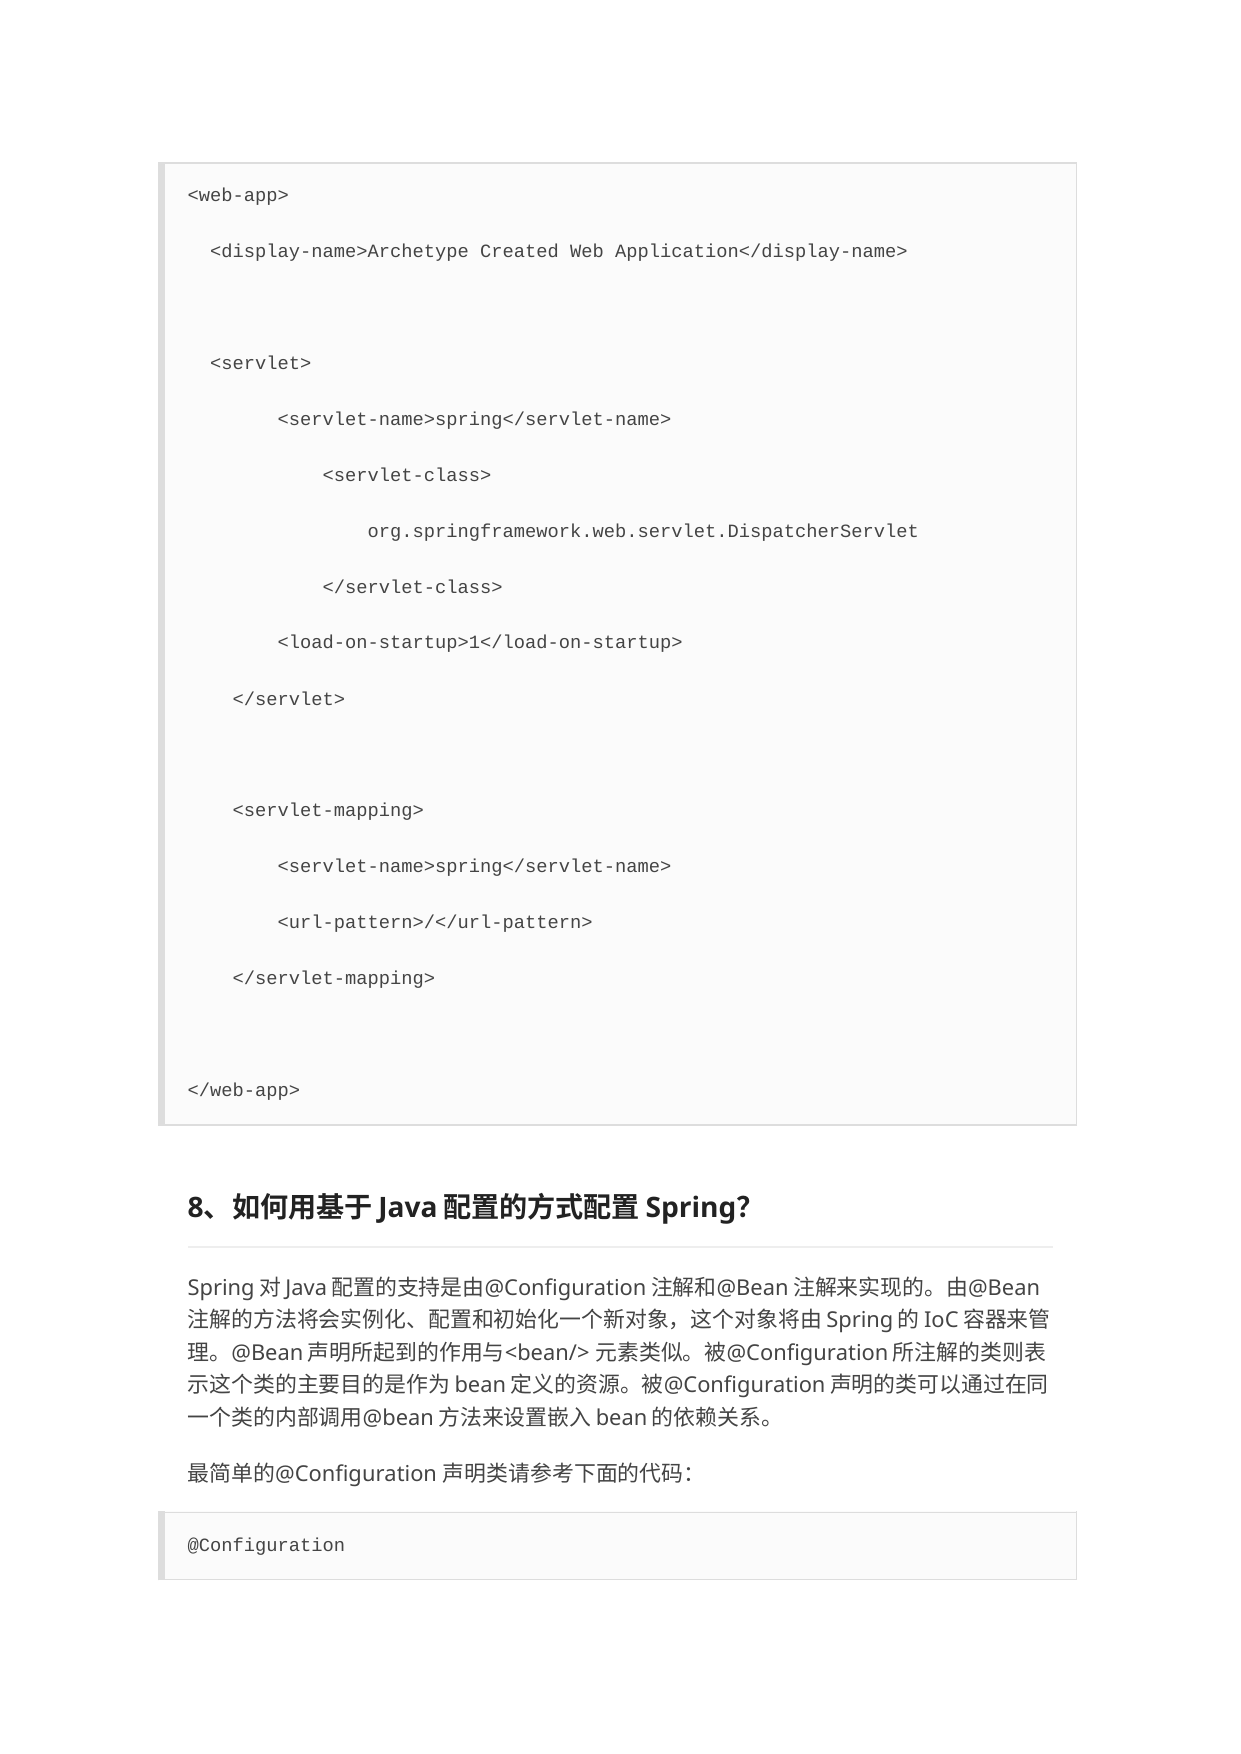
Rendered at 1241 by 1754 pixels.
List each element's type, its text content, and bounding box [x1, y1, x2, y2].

text 8、如何用基于Java配置的方式配置Spring？ [187, 1173, 1053, 1248]
text <servlet> [165, 330, 1076, 381]
text <servlet-class> [165, 442, 1076, 492]
text <url-pattern>/</url-pattern> [165, 889, 1076, 940]
text @Configuration [165, 1513, 1076, 1579]
text 最简单的@Configuration 声明类请参考下面的代码： [187, 1456, 1053, 1488]
text </web-app> [165, 1057, 1076, 1124]
text </servlet-mapping> [165, 945, 1076, 996]
text <servlet-mapping> [165, 777, 1076, 828]
text </servlet> [165, 665, 1076, 716]
text <load-on-startup>1</load-on-startup> [165, 609, 1076, 660]
text Spring对Java配置的支持是由@Configuration注解和@Bean注解来实现的。由@Bean注解的方法将会实例化、配置和初始化一个新对象，这个对象将由Spring的IoC容器来管理。@Bean声明所起到的作用与<bean/> 元素类似。被@Configuration所注解的类则表示这个类的主要目的是作为bean定义的资源。被@Configuration声明的类可以通过在同一个类的内部调用@bean方法来设置嵌入bean的依赖关系。 [187, 1269, 1053, 1432]
text org.springframework.web.servlet.DispatcherServlet [165, 498, 1076, 548]
text <web-app> [165, 164, 1076, 213]
text </servlet-class> [165, 553, 1076, 604]
text <display-name>Archetype Created Web Application</display-name> [165, 218, 1076, 269]
text <servlet-name>spring</servlet-name> [165, 386, 1076, 436]
text <servlet-name>spring</servlet-name> [165, 833, 1076, 884]
